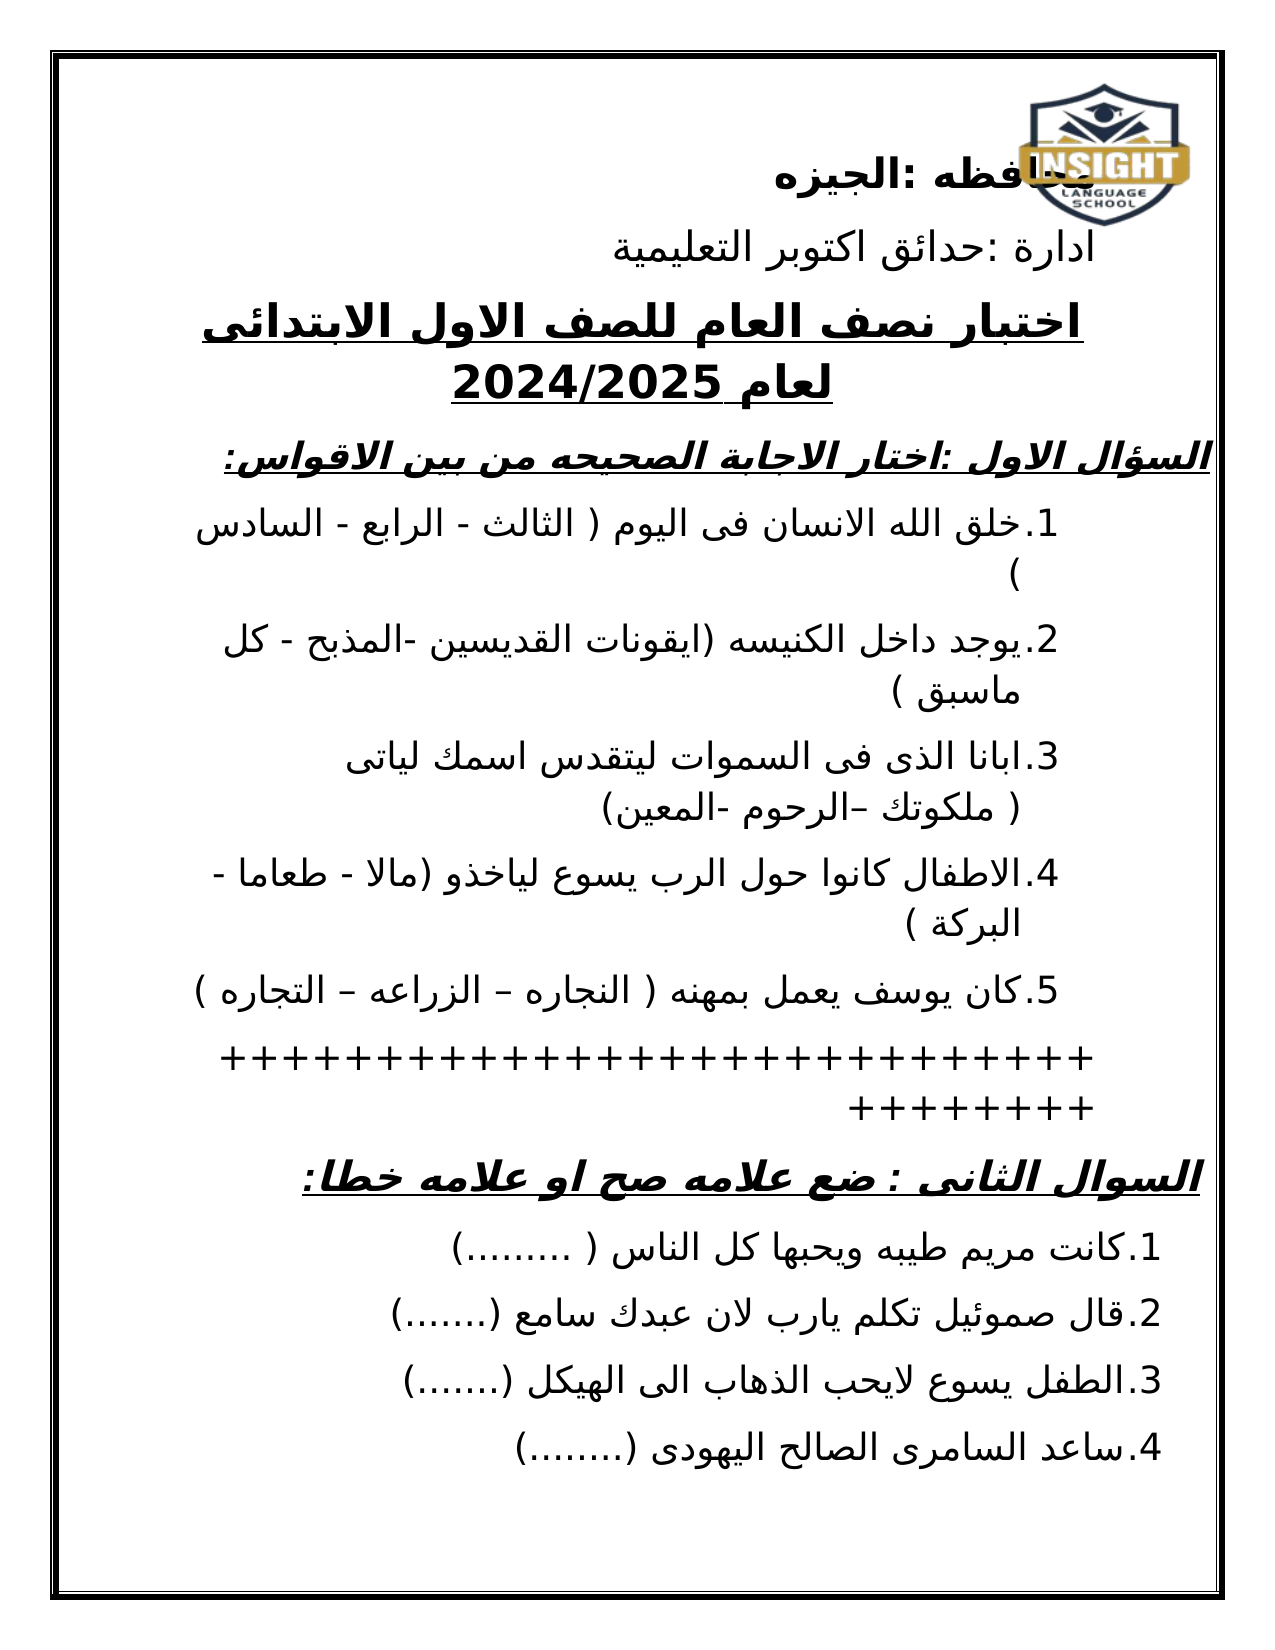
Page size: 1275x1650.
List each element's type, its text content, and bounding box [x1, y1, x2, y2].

list الطفل يسوع لايحب الذهاب الى الهيكل (.......) [187, 1359, 1162, 1402]
list خلق الله الانسان فى اليوم ( الثالث - الرابع - السادس ) [187, 501, 1059, 595]
list ابانا الذى فى السموات ليتقدس اسمك لياتى ( ملكوتك –الرحوم -المعين) [187, 735, 1059, 829]
text السؤال الاول :اختار الاجابة الصحيحه من بين الاقواس: [187, 434, 1209, 478]
text ++++++++++++++++++++++++++++++++++++ [187, 1036, 1097, 1129]
list ساعد السامرى الصالح اليهودى (........) [187, 1426, 1162, 1469]
text اختبار نصف العام للصف الاول الابتدائى لعام 2024/2025 [187, 295, 1097, 409]
picture [991, 66, 1219, 244]
text محافظه :الجيزه [187, 150, 991, 198]
text ادارة :حدائق اكتوبر التعليمية [187, 222, 1097, 271]
list كان يوسف يعمل بمهنه ( النجاره – الزراعه – التجاره ) [187, 969, 1059, 1012]
list يوجد داخل الكنيسه (ايقونات القديسين -المذبح - كل ماسبق ) [187, 618, 1059, 712]
list الاطفال كانوا حول الرب يسوع لياخذو (مالا - طعاما -البركة ) [187, 852, 1059, 946]
text السوال الثانى : ضع علامه صح او علامه خطا: [187, 1152, 1200, 1201]
list كانت مريم طيبه ويحبها كل الناس ( .........) [187, 1225, 1162, 1269]
list قال صموئيل تكلم يارب لان عبدك سامع (.......) [187, 1292, 1162, 1336]
